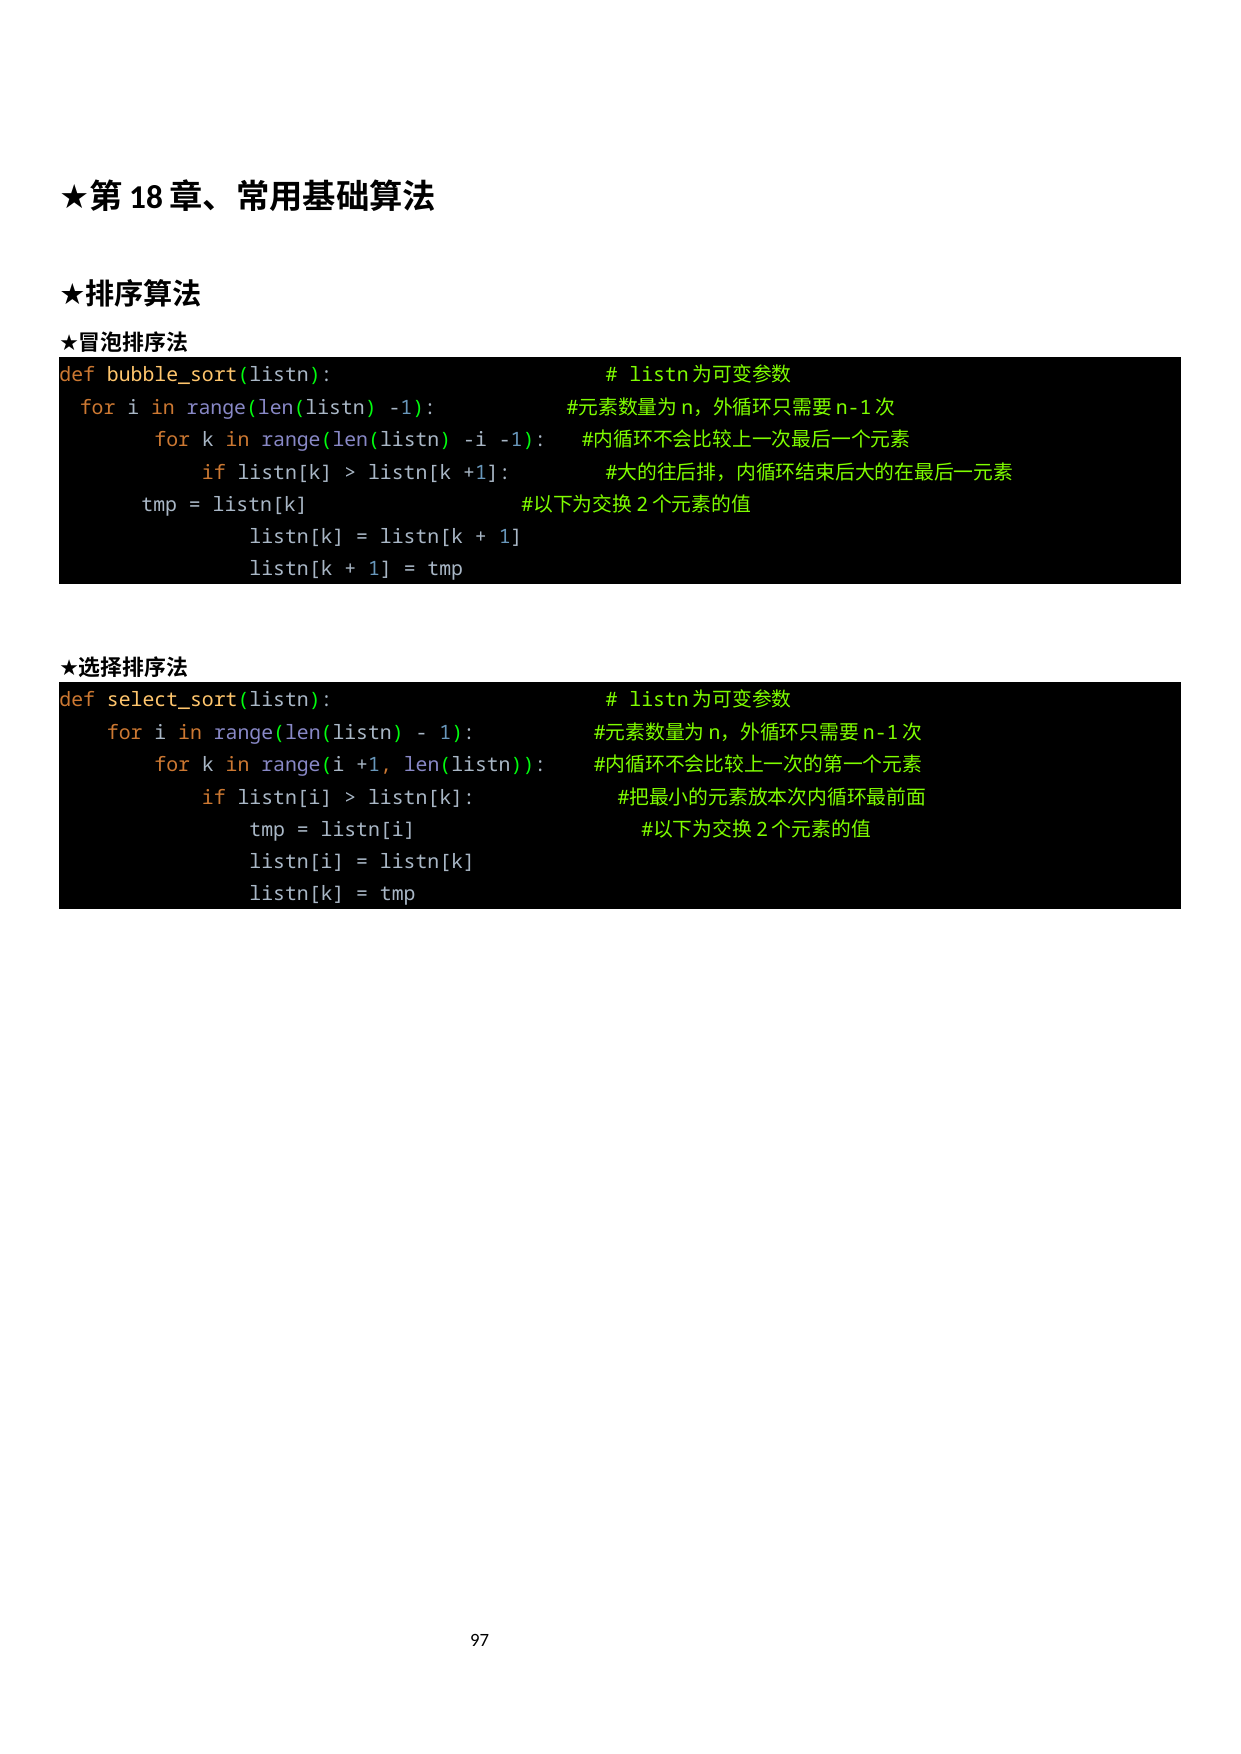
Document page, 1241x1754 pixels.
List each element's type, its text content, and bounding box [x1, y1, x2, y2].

text def bubble_sort(listn): # listn为可变参数 for i in range(len(listn) -1): #元素数量为n，外循环只需要n-1次 for k in range(len(listn) -i -1): #内循环不会比较上一次最后一个元素 if listn[k] > listn[k +1]: #大的往后排，内循环结束后大的在最后一元素 tmp = listn[k] #以下为交换2个元素的值 listn[k] = listn[k + 1] listn[k + 1] = tmp [59, 357, 1181, 584]
text ★第18章、常用基础算法 [59, 162, 1181, 227]
text ★冒泡排序法 [59, 324, 1181, 357]
text ★选择排序法 [59, 649, 1181, 682]
text ★排序算法 [59, 259, 1181, 324]
text def select_sort(listn): # listn为可变参数 for i in range(len(listn) - 1): #元素数量为n，外循环只需要n-1次 for k in range(i +1, len(listn)): #内循环不会比较上一次的第一个元素 if listn[i] > listn[k]: #把最小的元素放本次内循环最前面 tmp = listn[i] #以下为交换2个元素的值 listn[i] = listn[k] listn[k] = tmp [59, 682, 1181, 909]
